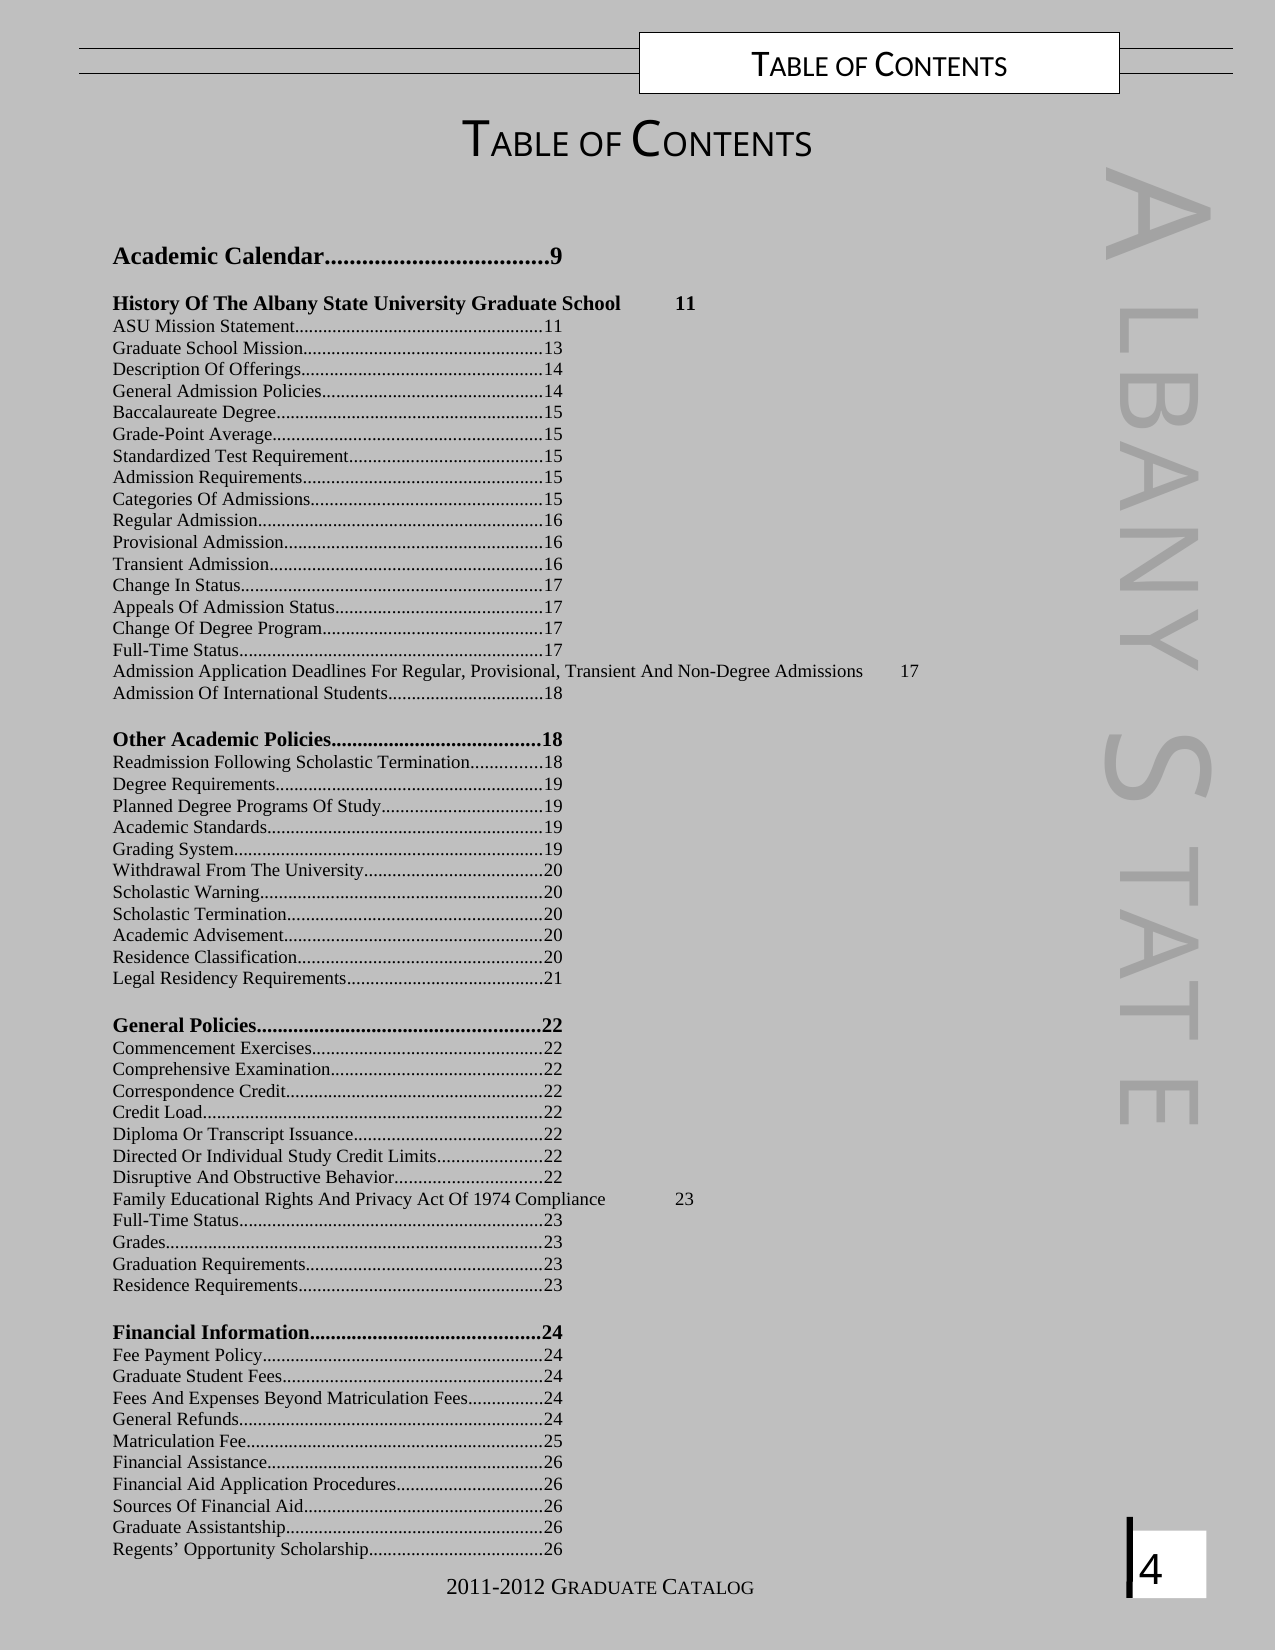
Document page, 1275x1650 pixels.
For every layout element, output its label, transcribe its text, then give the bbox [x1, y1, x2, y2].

text Disruptive And Obstructive Behavior 22 [112, 1166, 1106, 1188]
text Graduate Student Fees 24 [112, 1365, 1106, 1387]
text Provisional Admission 16 [112, 531, 1106, 552]
text Appeals Of Admission Status 17 [112, 596, 1106, 617]
text Admission Of International Students 18 [112, 682, 1106, 703]
text Financial Information 24 [112, 1319, 1106, 1344]
text Grade-Point Average 15 [112, 423, 1106, 444]
text Scholastic Termination 20 [112, 902, 1106, 924]
text General Admission Policies 14 [112, 380, 1106, 401]
text Planned Degree Programs Of Study 19 [112, 794, 1106, 816]
text Change In Status 17 [112, 574, 1106, 596]
text Grades 23 [112, 1231, 1106, 1252]
text Transient Admission 16 [112, 552, 1106, 574]
text Full-Time Status 17 [112, 639, 1106, 660]
text TABLE OF CONTENTS [75, 103, 1125, 171]
text Categories Of Admissions 15 [112, 488, 1106, 509]
text Full-Time Status 23 [112, 1209, 1106, 1231]
text Admission Application Deadlines For Regular, Provisional, Transient And Non-Degree Admissions 17 [112, 660, 1106, 682]
text Scholastic Warning 20 [112, 881, 1106, 902]
text Admission Requirements 15 [112, 466, 1106, 488]
text ASU Mission Statement 11 [112, 315, 1106, 337]
text Graduate School Mission 13 [112, 337, 1106, 358]
text Academic Standards 19 [112, 816, 1106, 838]
text Description Of Offerings 14 [112, 358, 1106, 380]
text Financial Aid Application Procedures 26 [112, 1473, 1106, 1494]
text Baccalaureate Degree 15 [112, 401, 1106, 423]
text General Refunds 24 [112, 1408, 1106, 1430]
text Change Of Degree Program 17 [112, 617, 1106, 639]
text Family Educational Rights And Privacy Act Of 1974 Compliance 23 [112, 1188, 1106, 1209]
text Directed Or Individual Study Credit Limits 22 [112, 1144, 1106, 1166]
text Regular Admission 16 [112, 509, 1106, 531]
text Fee Payment Policy 24 [112, 1344, 1106, 1365]
text Sources Of Financial Aid 26 [112, 1494, 1106, 1516]
text Degree Requirements 19 [112, 773, 1106, 794]
text Grading System 19 [112, 838, 1106, 859]
text Commencement Exercises 22 [112, 1037, 1106, 1058]
text Standardized Test Requirement 15 [112, 444, 1106, 466]
text Graduate Assistantship 26 [112, 1516, 1106, 1538]
text Other Academic Policies 18 [112, 727, 1106, 751]
text Fees And Expenses Beyond Matriculation Fees 24 [112, 1387, 1106, 1408]
text Academic Calendar 9 [112, 241, 1106, 269]
text Residence Classification 20 [112, 946, 1106, 967]
text Matriculation Fee 25 [112, 1430, 1106, 1451]
text Credit Load 22 [112, 1101, 1106, 1123]
text Legal Residency Requirements 21 [112, 967, 1106, 989]
text Comprehensive Examination 22 [112, 1058, 1106, 1080]
text Correspondence Credit 22 [112, 1080, 1106, 1101]
text Withdrawal From The University 20 [112, 859, 1106, 881]
text Diploma Or Transcript Issuance 22 [112, 1123, 1106, 1144]
text Readmission Following Scholastic Termination 18 [112, 751, 1106, 773]
text History Of The Albany State University Graduate School 11 [112, 291, 1106, 315]
text Graduation Requirements 23 [112, 1252, 1106, 1274]
text General Policies 22 [112, 1013, 1106, 1037]
text Regents’ Opportunity Scholarship 26 [112, 1538, 1106, 1559]
text Financial Assistance 26 [112, 1451, 1106, 1473]
text Residence Requirements 23 [112, 1274, 1106, 1296]
text Academic Advisement 20 [112, 924, 1106, 946]
